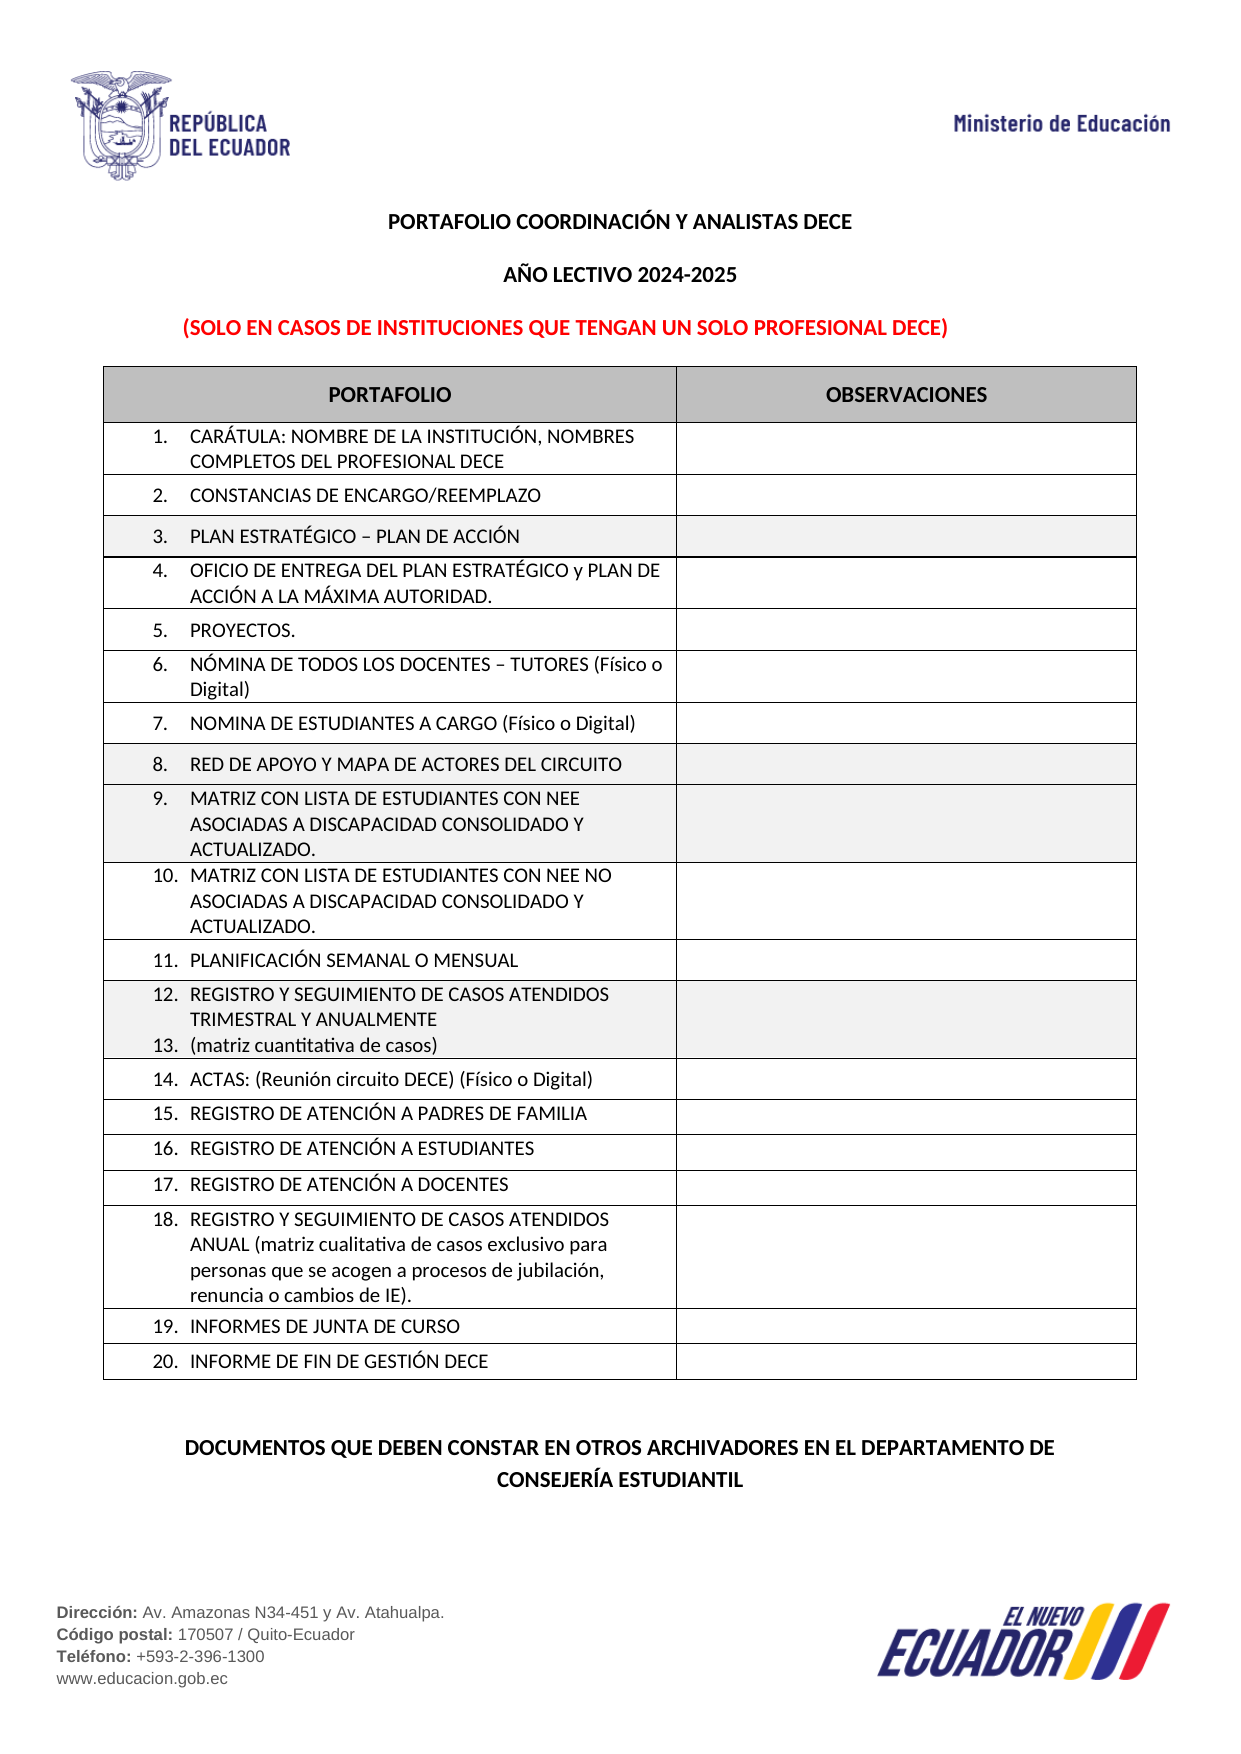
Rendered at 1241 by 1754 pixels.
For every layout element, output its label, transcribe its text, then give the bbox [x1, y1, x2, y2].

table_cell REGISTRO DE ATENCIÓN A ESTUDIANTES [104, 1135, 676, 1170]
table_cell [677, 785, 1136, 862]
table_cell [677, 651, 1136, 702]
table_header OBSERVACIONES [677, 367, 1136, 422]
table_cell REGISTRO Y SEGUIMIENTO DE CASOS ATENDIDOS ANUAL (matriz cualitativa de casos exclusivo para personas que se acogen a procesos de jubilación, renuncia o cambios de IE). [104, 1206, 676, 1308]
table_cell NOMINA DE ESTUDIANTES A CARGO (Físico o Digital) [104, 703, 676, 743]
table_cell CARÁTULA: NOMBRE DE LA INSTITUCIÓN, NOMBRES COMPLETOS DEL PROFESIONAL DECE [104, 423, 676, 474]
table_cell [677, 1206, 1136, 1308]
table_cell MATRIZ CON LISTA DE ESTUDIANTES CON NEE NO ASOCIADAS A DISCAPACIDAD CONSOLIDADO Y ACTUALIZADO. [104, 863, 676, 939]
table_cell PROYECTOS. [104, 609, 676, 650]
table_cell REGISTRO DE ATENCIÓN A DOCENTES [104, 1171, 676, 1205]
table_cell PLANIFICACIÓN SEMANAL O MENSUAL [104, 940, 676, 980]
table_cell [677, 1171, 1136, 1205]
table_cell NÓMINA DE TODOS LOS DOCENTES – TUTORES (Físico o Digital) [104, 651, 676, 702]
table_cell [677, 981, 1136, 1057]
table_cell [677, 703, 1136, 743]
table_cell MATRIZ CON LISTA DE ESTUDIANTES CON NEE ASOCIADAS A DISCAPACIDAD CONSOLIDADO Y ACTUALIZADO. [104, 785, 676, 862]
picture [0, 0, 1241, 1754]
table_cell INFORMES DE JUNTA DE CURSO [104, 1309, 676, 1343]
table_cell [677, 744, 1136, 784]
table_cell [677, 1309, 1136, 1343]
table_cell [677, 423, 1136, 474]
table_cell REGISTRO Y SEGUIMIENTO DE CASOS ATENDIDOS TRIMESTRAL Y ANUALMENTE (matriz cuantitativa de casos) [104, 981, 676, 1057]
table_cell [677, 609, 1136, 650]
table_cell [677, 1135, 1136, 1170]
text (SOLO EN CASOS DE INSTITUCIONES QUE TENGAN UN SOLO PROFESIONAL DECE) [177, 313, 1063, 341]
table_cell [677, 516, 1136, 556]
text AÑO LECTIVO 2024-2025 [177, 260, 1063, 288]
table_cell ACTAS: (Reunión circuito DECE) (Físico o Digital) [104, 1059, 676, 1099]
table_cell OFICIO DE ENTREGA DEL PLAN ESTRATÉGICO y PLAN DE ACCIÓN A LA MÁXIMA AUTORIDAD. [104, 558, 676, 608]
table_cell [677, 1344, 1136, 1379]
text PORTAFOLIO COORDINACIÓN Y ANALISTAS DECE [177, 207, 1063, 235]
table_cell [677, 863, 1136, 939]
table_cell [677, 475, 1136, 515]
table_cell RED DE APOYO Y MAPA DE ACTORES DEL CIRCUITO [104, 744, 676, 784]
table_cell [677, 1100, 1136, 1134]
table_cell [677, 940, 1136, 980]
table_cell REGISTRO DE ATENCIÓN A PADRES DE FAMILIA [104, 1100, 676, 1134]
table_cell [677, 558, 1136, 608]
table_cell [677, 1059, 1136, 1099]
table_header PORTAFOLIO [104, 367, 676, 422]
table_cell CONSTANCIAS DE ENCARGO/REEMPLAZO [104, 475, 676, 515]
text DOCUMENTOS QUE DEBEN CONSTAR EN OTROS ARCHIVADORES EN EL DEPARTAMENTO DE CONSEJERÍA ESTUDIANTIL [177, 1433, 1063, 1493]
table_cell PLAN ESTRATÉGICO – PLAN DE ACCIÓN [104, 516, 676, 556]
table_cell INFORME DE FIN DE GESTIÓN DECE [104, 1344, 676, 1379]
